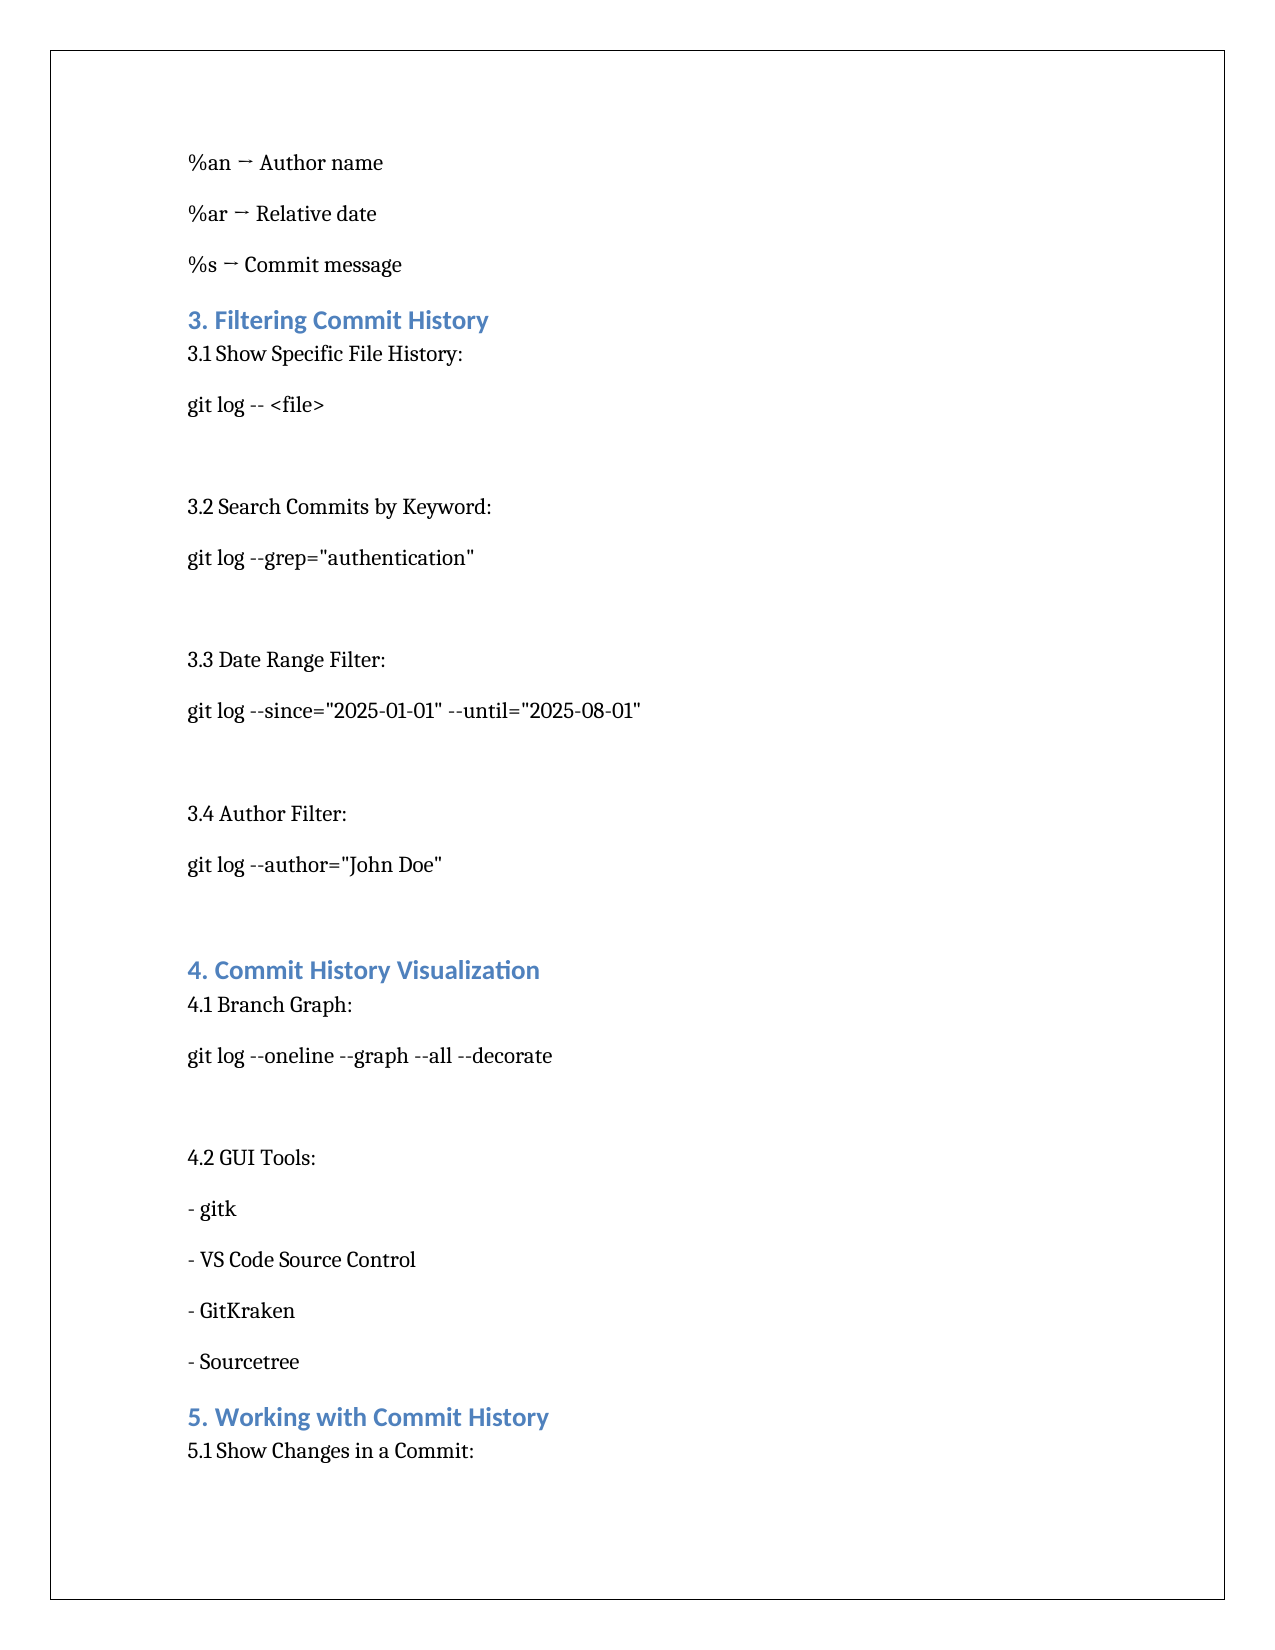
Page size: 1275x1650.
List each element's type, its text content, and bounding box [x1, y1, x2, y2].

text 4.2 GUI Tools: [187, 1144, 1087, 1171]
subtitle 5. Working with Commit History [187, 1400, 1087, 1433]
text %an → Author name [187, 150, 1087, 176]
text - Sourcetree [187, 1349, 1087, 1375]
text %ar → Relative date [187, 201, 1087, 227]
text git log --author="John Doe" [187, 851, 1087, 878]
text git log --oneline --graph --all --decorate [187, 1042, 1087, 1069]
text - VS Code Source Control [187, 1247, 1087, 1273]
subtitle 4. Commit History Visualization [187, 953, 1087, 987]
text 5.1 Show Changes in a Commit: [187, 1438, 1087, 1464]
text %s → Commit message [187, 252, 1087, 278]
text - gitk [187, 1196, 1087, 1222]
text git log --since="2025-01-01" --until="2025-08-01" [187, 698, 1087, 725]
text git log --grep="authentication" [187, 545, 1087, 572]
text 3.3 Date Range Filter: [187, 647, 1087, 674]
text git log -- <file> [187, 392, 1087, 418]
text 4.1 Branch Graph: [187, 991, 1087, 1018]
text - GitKraken [187, 1298, 1087, 1324]
text 3.2 Search Commits by Keyword: [187, 494, 1087, 521]
text 3.4 Author Filter: [187, 800, 1087, 827]
text 3.1 Show Specific File History: [187, 341, 1087, 367]
subtitle 3. Filtering Commit History [187, 303, 1087, 336]
